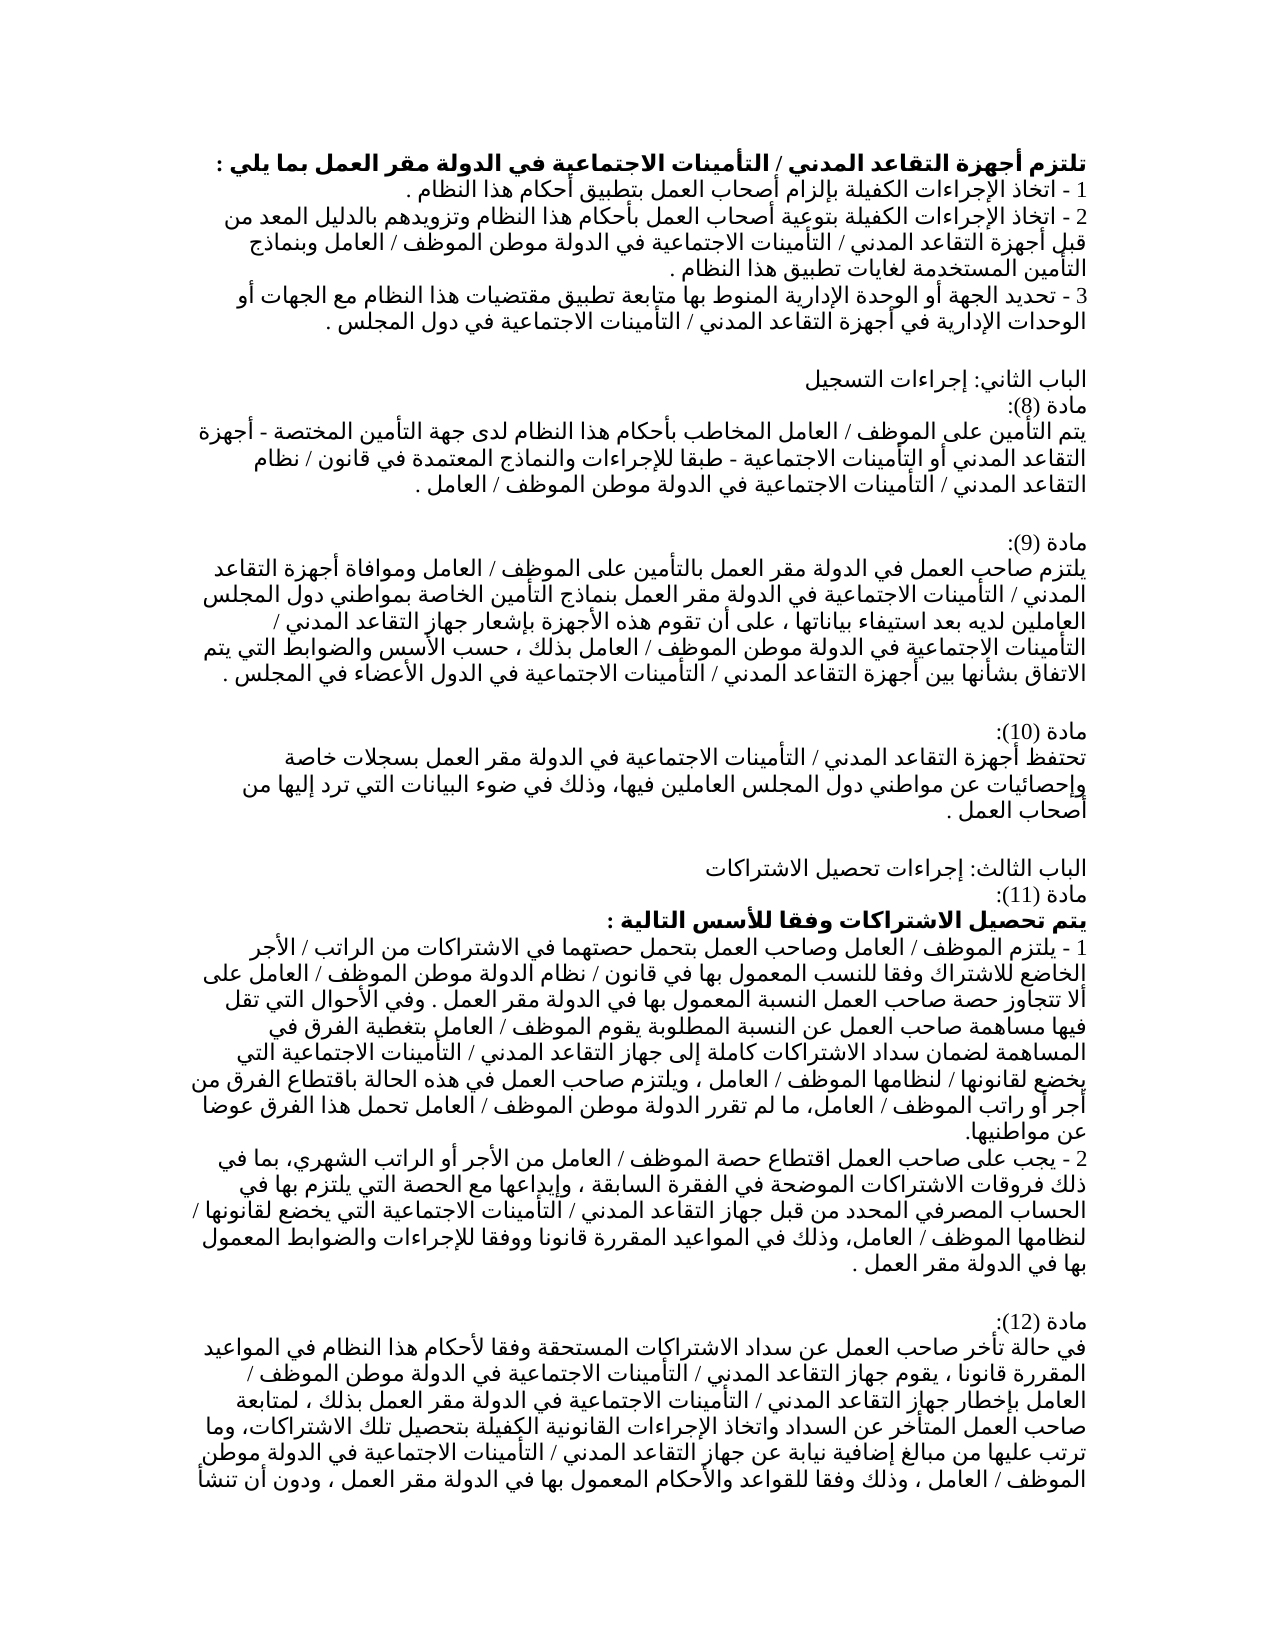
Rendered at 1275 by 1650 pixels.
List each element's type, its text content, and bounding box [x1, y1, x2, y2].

text مادة (10): [187, 718, 1087, 744]
text تلتزم أجهزة التقاعد المدني / التأمينات الاجتماعية في الدولة مقر العمل بما يلي : [187, 150, 1087, 176]
text مادة (12): [187, 1308, 1087, 1334]
text 2 - اتخاذ الإجراءات الكفيلة بتوعية أصحاب العمل بأحكام هذا النظام وتزويدهم بالدليل المعد من قبل أجهزة التقاعد المدني / التأمينات الاجتماعية في الدولة موطن الموظف / العامل وبنماذج التأمين المستخدمة لغايات تطبيق هذا النظام . [187, 203, 1087, 282]
text الباب الثالث: إجراءات تحصيل الاشتراكات [187, 855, 1087, 881]
text يلتزم صاحب العمل في الدولة مقر العمل بالتأمين على الموظف / العامل وموافاة أجهزة التقاعد المدني / التأمينات الاجتماعية في الدولة مقر العمل بنماذج التأمين الخاصة بمواطني دول المجلس العاملين لديه بعد استيفاء بياناتها ، على أن تقوم هذه الأجهزة بإشعار جهاز التقاعد المدني / التأمينات الاجتماعية في الدولة موطن الموظف / العامل بذلك ، حسب الأسس والضوابط التي يتم الاتفاق بشأنها بين أجهزة التقاعد المدني / التأمينات الاجتماعية في الدول الأعضاء في المجلس . [187, 555, 1087, 687]
text 2 - يجب على صاحب العمل اقتطاع حصة الموظف / العامل من الأجر أو الراتب الشهري، بما في ذلك فروقات الاشتراكات الموضحة في الفقرة السابقة ، وإيداعها مع الحصة التي يلتزم بها في الحساب المصرفي المحدد من قبل جهاز التقاعد المدني / التأمينات الاجتماعية التي يخضع لقانونها / لنظامها الموظف / العامل، وذلك في المواعيد المقررة قانونا ووفقا للإجراءات والضوابط المعمول بها في الدولة مقر العمل . [187, 1145, 1087, 1276]
text مادة (8): [187, 392, 1087, 418]
text يتم تحصيل الاشتراكات وفقا للأسس التالية : [187, 907, 1087, 934]
text 1 - اتخاذ الإجراءات الكفيلة بإلزام أصحاب العمل بتطبيق أحكام هذا النظام . [187, 176, 1087, 203]
text يتم التأمين على الموظف / العامل المخاطب بأحكام هذا النظام لدى جهة التأمين المختصة - أجهزة التقاعد المدني أو التأمينات الاجتماعية - طبقا للإجراءات والنماذج المعتمدة في قانون / نظام التقاعد المدني / التأمينات الاجتماعية في الدولة موطن الموظف / العامل . [187, 418, 1087, 497]
text تحتفظ أجهزة التقاعد المدني / التأمينات الاجتماعية في الدولة مقر العمل بسجلات خاصة وإحصائيات عن مواطني دول المجلس العاملين فيها، وذلك في ضوء البيانات التي ترد إليها من أصحاب العمل . [187, 744, 1087, 823]
text مادة (9): [187, 529, 1087, 555]
text الباب الثاني: إجراءات التسجيل [187, 366, 1087, 392]
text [187, 1334, 1087, 1492]
text مادة (11): [187, 881, 1087, 907]
text 3 - تحديد الجهة أو الوحدة الإدارية المنوط بها متابعة تطبيق مقتضيات هذا النظام مع الجهات أو الوحدات الإدارية في أجهزة التقاعد المدني / التأمينات الاجتماعية في دول المجلس . [187, 282, 1087, 334]
text 1 - يلتزم الموظف / العامل وصاحب العمل بتحمل حصتهما في الاشتراكات من الراتب / الأجر الخاضع للاشتراك وفقا للنسب المعمول بها في قانون / نظام الدولة موطن الموظف / العامل على ألا تتجاوز حصة صاحب العمل النسبة المعمول بها في الدولة مقر العمل . وفي الأحوال التي تقل فيها مساهمة صاحب العمل عن النسبة المطلوبة يقوم الموظف / العامل بتغطية الفرق في المساهمة لضمان سداد الاشتراكات كاملة إلى جهاز التقاعد المدني / التأمينات الاجتماعية التي يخضع لقانونها / لنظامها الموظف / العامل ، ويلتزم صاحب العمل في هذه الحالة باقتطاع الفرق من أجر أو راتب الموظف / العامل، ما لم تقرر الدولة موطن الموظف / العامل تحمل هذا الفرق عوضا عن مواطنيها. [187, 934, 1087, 1145]
